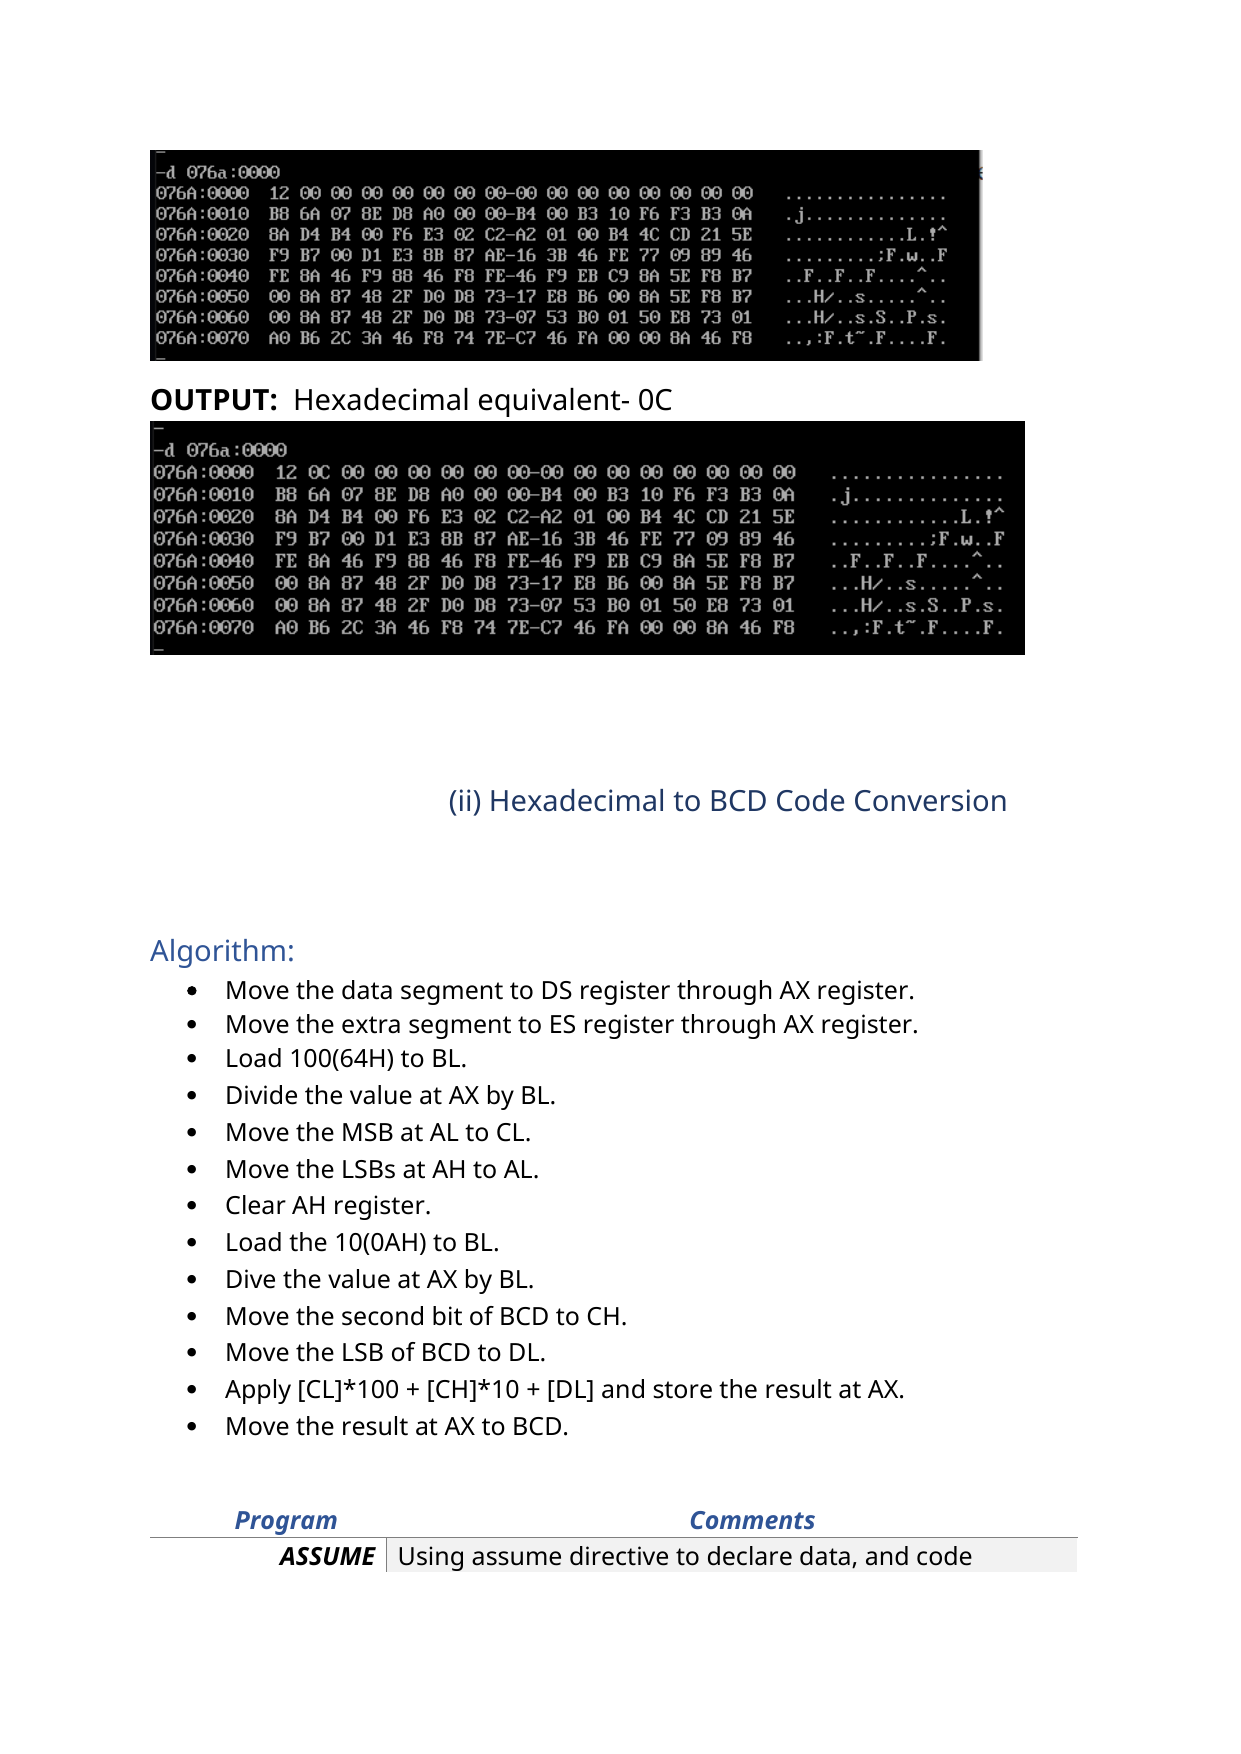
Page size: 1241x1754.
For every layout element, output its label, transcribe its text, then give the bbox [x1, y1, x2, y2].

list Clear AH register. [187, 1188, 1090, 1222]
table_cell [387, 1538, 1077, 1572]
list Move the result at AX to BCD. [187, 1409, 1090, 1443]
subtitle (ii) Hexadecimal to BCD Code Conversion [150, 781, 1090, 820]
list Load 100(64H) to BL. [187, 1041, 1090, 1075]
list Move the MSB at AL to CL. [187, 1114, 1090, 1148]
picture [150, 421, 1025, 655]
list Divide the value at AX by BL. [187, 1078, 1090, 1112]
list Move the LSB of BCD to DL. [187, 1335, 1090, 1369]
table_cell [150, 1538, 386, 1572]
list Move the extra segment to ES register through AX register. [187, 1007, 1090, 1041]
table_header Comments [386, 1499, 1077, 1537]
list Load the 10(0AH) to BL. [187, 1225, 1090, 1259]
list Dive the value at AX by BL. [187, 1262, 1090, 1296]
table_header Program [150, 1499, 386, 1537]
subtitle Algorithm: [150, 930, 1090, 970]
list Move the data segment to DS register through AX register. [187, 973, 1090, 1007]
list Move the second bit of BCD to CH. [187, 1298, 1090, 1332]
list Move the LSBs at AH to AL. [187, 1151, 1090, 1185]
list Apply [CL]*100 + [CH]*10 + [DL] and store the result at AX. [187, 1372, 1090, 1406]
picture [150, 150, 983, 361]
